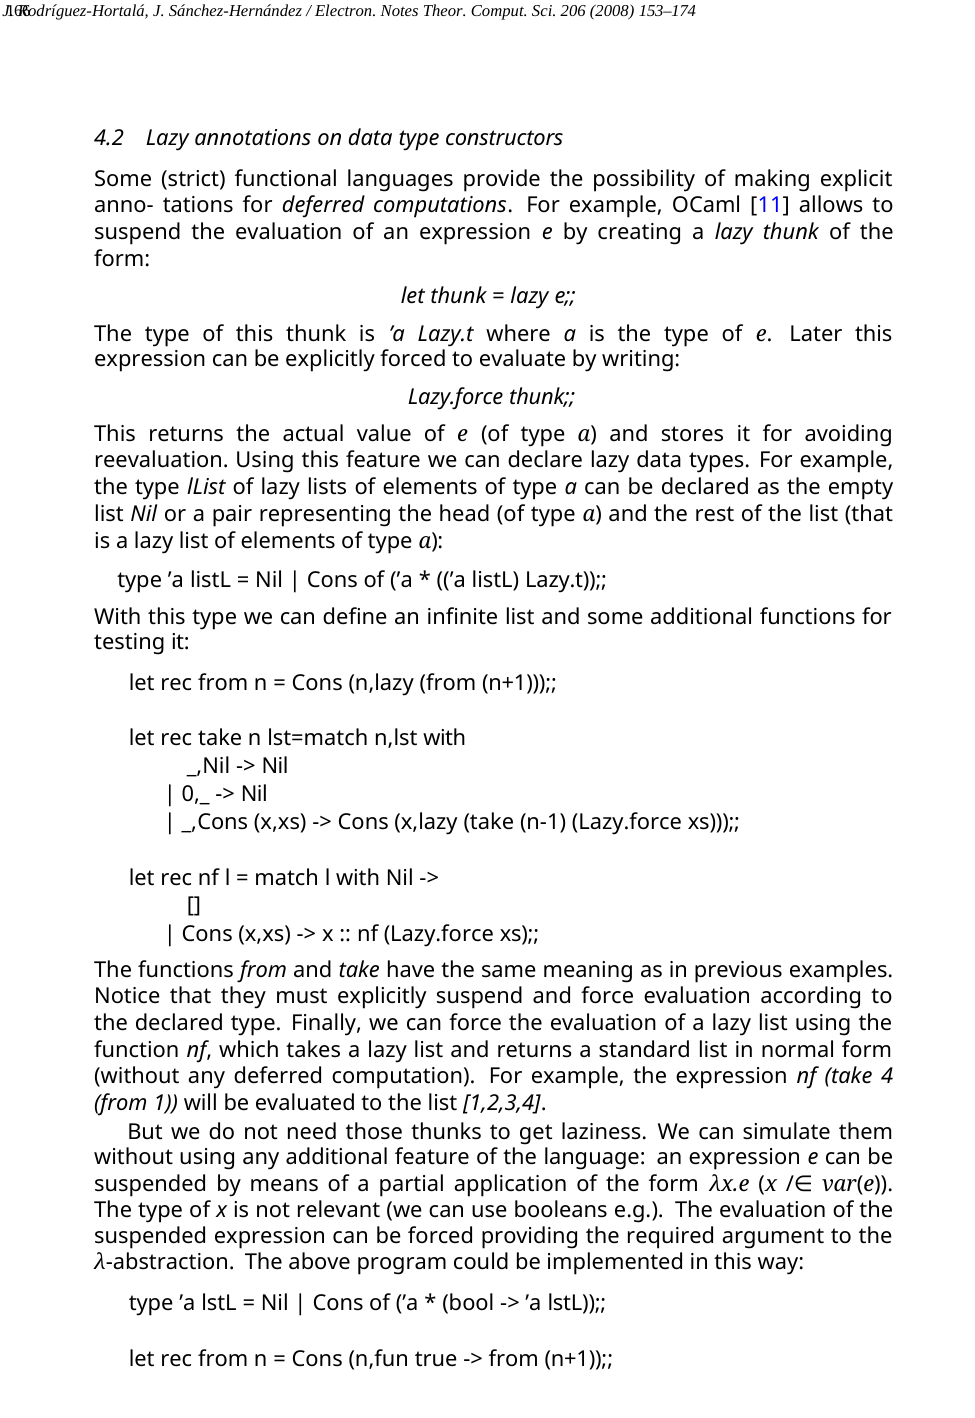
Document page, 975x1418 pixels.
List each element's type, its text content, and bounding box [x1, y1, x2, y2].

text The type of this thunk is ’a Lazy.t where a is the type of e. Later this expression can be explicitly forced to evaluate by writing: [94, 320, 893, 373]
list Lazy annotations on data type constructors [94, 122, 906, 151]
text With this type we can define an infinite list and some additional functions for testing it: [94, 603, 893, 656]
text let rec nf l = match l with Nil -> [] [128, 862, 458, 919]
text _,Nil -> Nil [187, 751, 906, 779]
text type ’a lstL = Nil | Cons of (’a * (bool -> ’a lstL));; [128, 1287, 906, 1317]
text type ’a listL = Nil | Cons of (’a * ((’a listL) Lazy.t));; [117, 564, 906, 594]
text But we do not need those thunks to get laziness. We can simulate them without using any additional feature of the language: an expression e can be suspended by means of a partial application of the form λx.e (x /∈ var(e)). The type of x is not relevant (we can use booleans e.g.). The evaluation of the suspended expression can be forced providing the required argument to the λ-abstraction. The above program could be implemented in this way: [94, 1119, 893, 1276]
text let rec from n = Cons (n,lazy (from (n+1)));; [128, 667, 906, 696]
text | 0,_ -> Nil [163, 779, 906, 807]
text let rec take n lst=match n,lst with [128, 723, 906, 751]
text The functions from and take have the same meaning as in previous examples. Notice that they must explicitly suspend and force evaluation according to the declared type. Finally, we can force the evaluation of a lazy list using the function nf, which takes a lazy list and returns a standard list in normal form (without any deferred computation). For example, the expression nf (take 4 (from 1)) will be evaluated to the list [1,2,3,4]. [94, 956, 893, 1117]
text let thunk = lazy e;; [401, 280, 906, 310]
text Some (strict) functional languages provide the possibility of making explicit anno- tations for deferred computations. For example, OCaml [11] allows to suspend the evaluation of an expression e by creating a lazy thunk of the form: [94, 165, 894, 273]
text This returns the actual value of e (of type a) and stores it for avoiding reevaluation. Using this feature we can declare lazy data types. For example, the type lList of lazy lists of elements of type a can be declared as the empty list Nil or a pair representing the head (of type a) and the rest of the list (that is a lazy list of elements of type a): [94, 420, 893, 554]
text let rec from n = Cons (n,fun true -> from (n+1));; [128, 1343, 906, 1373]
text Lazy.force thunk;; [408, 381, 906, 411]
text | Cons (x,xs) -> x :: nf (Lazy.force xs);; [163, 919, 906, 947]
text | _,Cons (x,xs) -> Cons (x,lazy (take (n-1) (Lazy.force xs)));; [163, 807, 906, 835]
